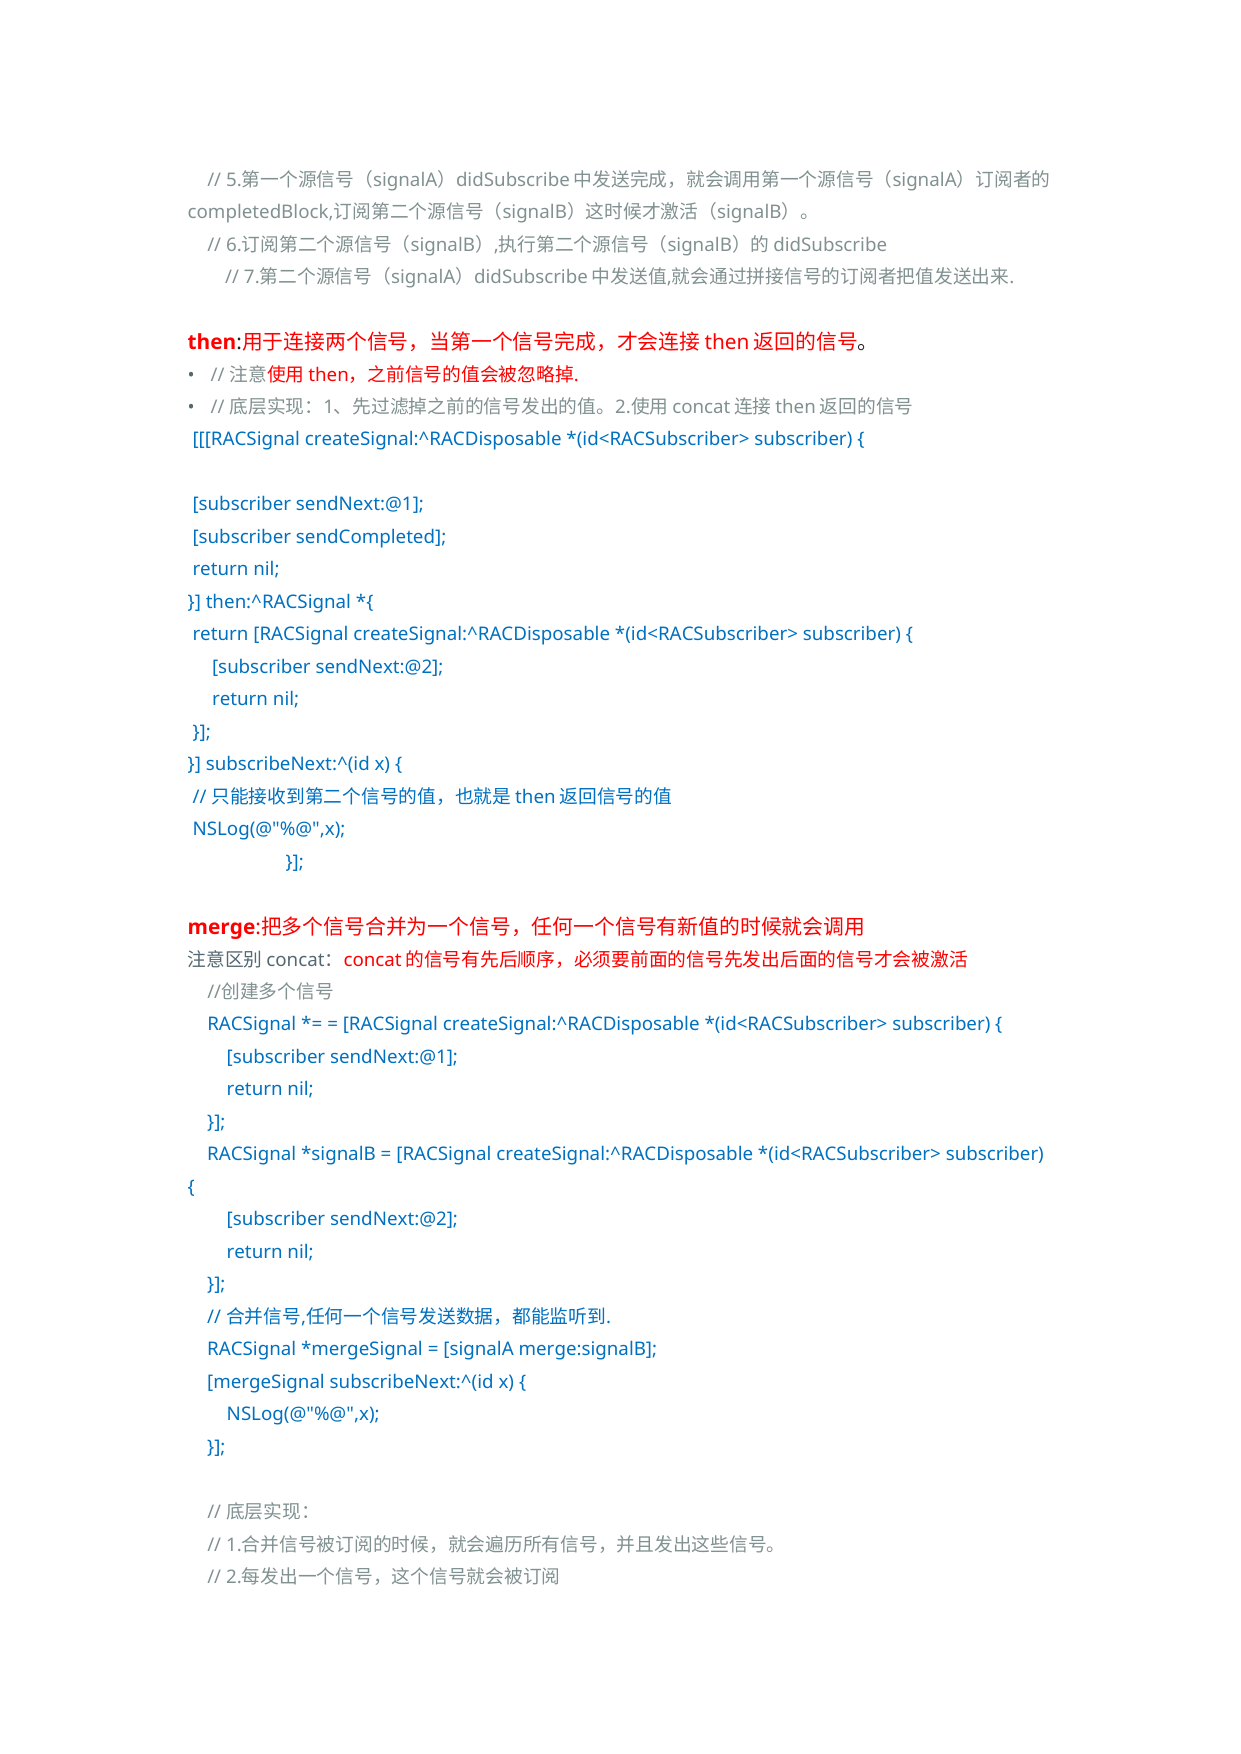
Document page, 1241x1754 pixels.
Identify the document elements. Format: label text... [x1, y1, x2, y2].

text [subscriber sendNext:@1]; [187, 1039, 1053, 1072]
text //创建多个信号 [187, 974, 1053, 1007]
text return nil; [187, 682, 1053, 714]
text merge:把多个信号合并为一个信号，任何一个信号有新值的时候就会调用 [187, 909, 1053, 942]
text NSLog(@"%@",x); [187, 1397, 1053, 1429]
text // 1.合并信号被订阅的时候，就会遍历所有信号，并且发出这些信号。 [187, 1527, 1053, 1559]
text }] then:^RACSignal *{ [187, 584, 1053, 617]
text // 合并信号,任何一个信号发送数据，都能监听到. [187, 1299, 1053, 1332]
list // 底层实现：1、先过滤掉之前的信号发出的值。2.使用concat连接then返回的信号 [187, 389, 1053, 422]
text }]; [187, 714, 1053, 747]
text NSLog(@"%@",x); [187, 812, 1053, 844]
text // 只能接收到第二个信号的值，也就是then返回信号的值 [187, 779, 1053, 812]
text // 6.订阅第二个源信号（signalB）,执行第二个源信号（signalB）的didSubscribe [187, 227, 1053, 259]
text return nil; [187, 1234, 1053, 1267]
text return nil; [187, 552, 1053, 584]
text // 7.第二个源信号（signalA）didSubscribe中发送值,就会通过拼接信号的订阅者把值发送出来. [187, 259, 1053, 292]
text then:用于连接两个信号，当第一个信号完成，才会连接then返回的信号。 [187, 324, 1053, 357]
list // 注意使用then，之前信号的值会被忽略掉. [187, 357, 1053, 389]
text [subscriber sendNext:@1]; [187, 487, 1053, 519]
text }]; [187, 844, 1053, 877]
text }]; [187, 1267, 1053, 1299]
text // 2.每发出一个信号，这个信号就会被订阅 [187, 1559, 1053, 1592]
text }]; [187, 1429, 1053, 1462]
text // 5.第一个源信号（signalA）didSubscribe中发送完成，就会调用第一个源信号（signalA）订阅者的completedBlock,订阅第二个源信号（signalB）这时候才激活（signalB）。 [187, 162, 1053, 227]
text }]; [187, 1104, 1053, 1137]
text [subscriber sendNext:@2]; [187, 1202, 1053, 1234]
text [[[RACSignal createSignal:^RACDisposable *(id<RACSubscriber> subscriber) { [187, 422, 1053, 454]
text RACSignal *signalB = [RACSignal createSignal:^RACDisposable *(id<RACSubscriber> subscriber) { [187, 1137, 1053, 1202]
text return nil; [187, 1072, 1053, 1104]
text }] subscribeNext:^(id x) { [187, 747, 1053, 779]
text RACSignal *= = [RACSignal createSignal:^RACDisposable *(id<RACSubscriber> subscriber) { [187, 1007, 1053, 1039]
text return [RACSignal createSignal:^RACDisposable *(id<RACSubscriber> subscriber) { [187, 617, 1053, 649]
text [subscriber sendNext:@2]; [187, 649, 1053, 682]
text [subscriber sendCompleted]; [187, 519, 1053, 552]
text [mergeSignal subscribeNext:^(id x) { [187, 1364, 1053, 1397]
text RACSignal *mergeSignal = [signalA merge:signalB]; [187, 1332, 1053, 1364]
text 注意区别concat：concat的信号有先后顺序，必须要前面的信号先发出后面的信号才会被激活 [187, 942, 1053, 974]
text // 底层实现： [187, 1494, 1053, 1527]
